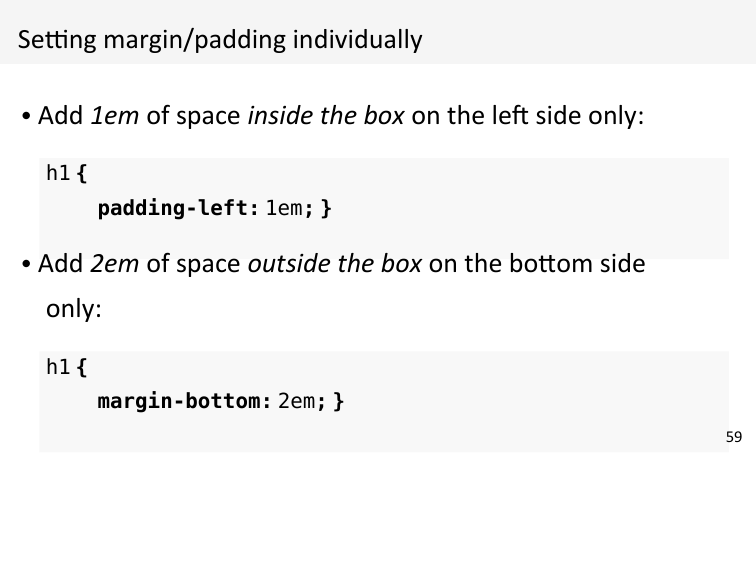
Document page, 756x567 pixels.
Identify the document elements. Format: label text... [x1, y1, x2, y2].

text h1 { [46, 355, 745, 379]
text margin-bottom: 2em; } [46, 389, 356, 413]
text • Add 2em of space outside the box on the bottom side only: [20, 245, 693, 325]
text h1 { [46, 161, 745, 186]
text Setting margin/padding individually [18, 21, 745, 55]
text 59 [726, 427, 745, 447]
text padding-left: 1em; } [46, 196, 343, 220]
text • Add 1em of space inside the box on the left side only: [20, 97, 681, 132]
